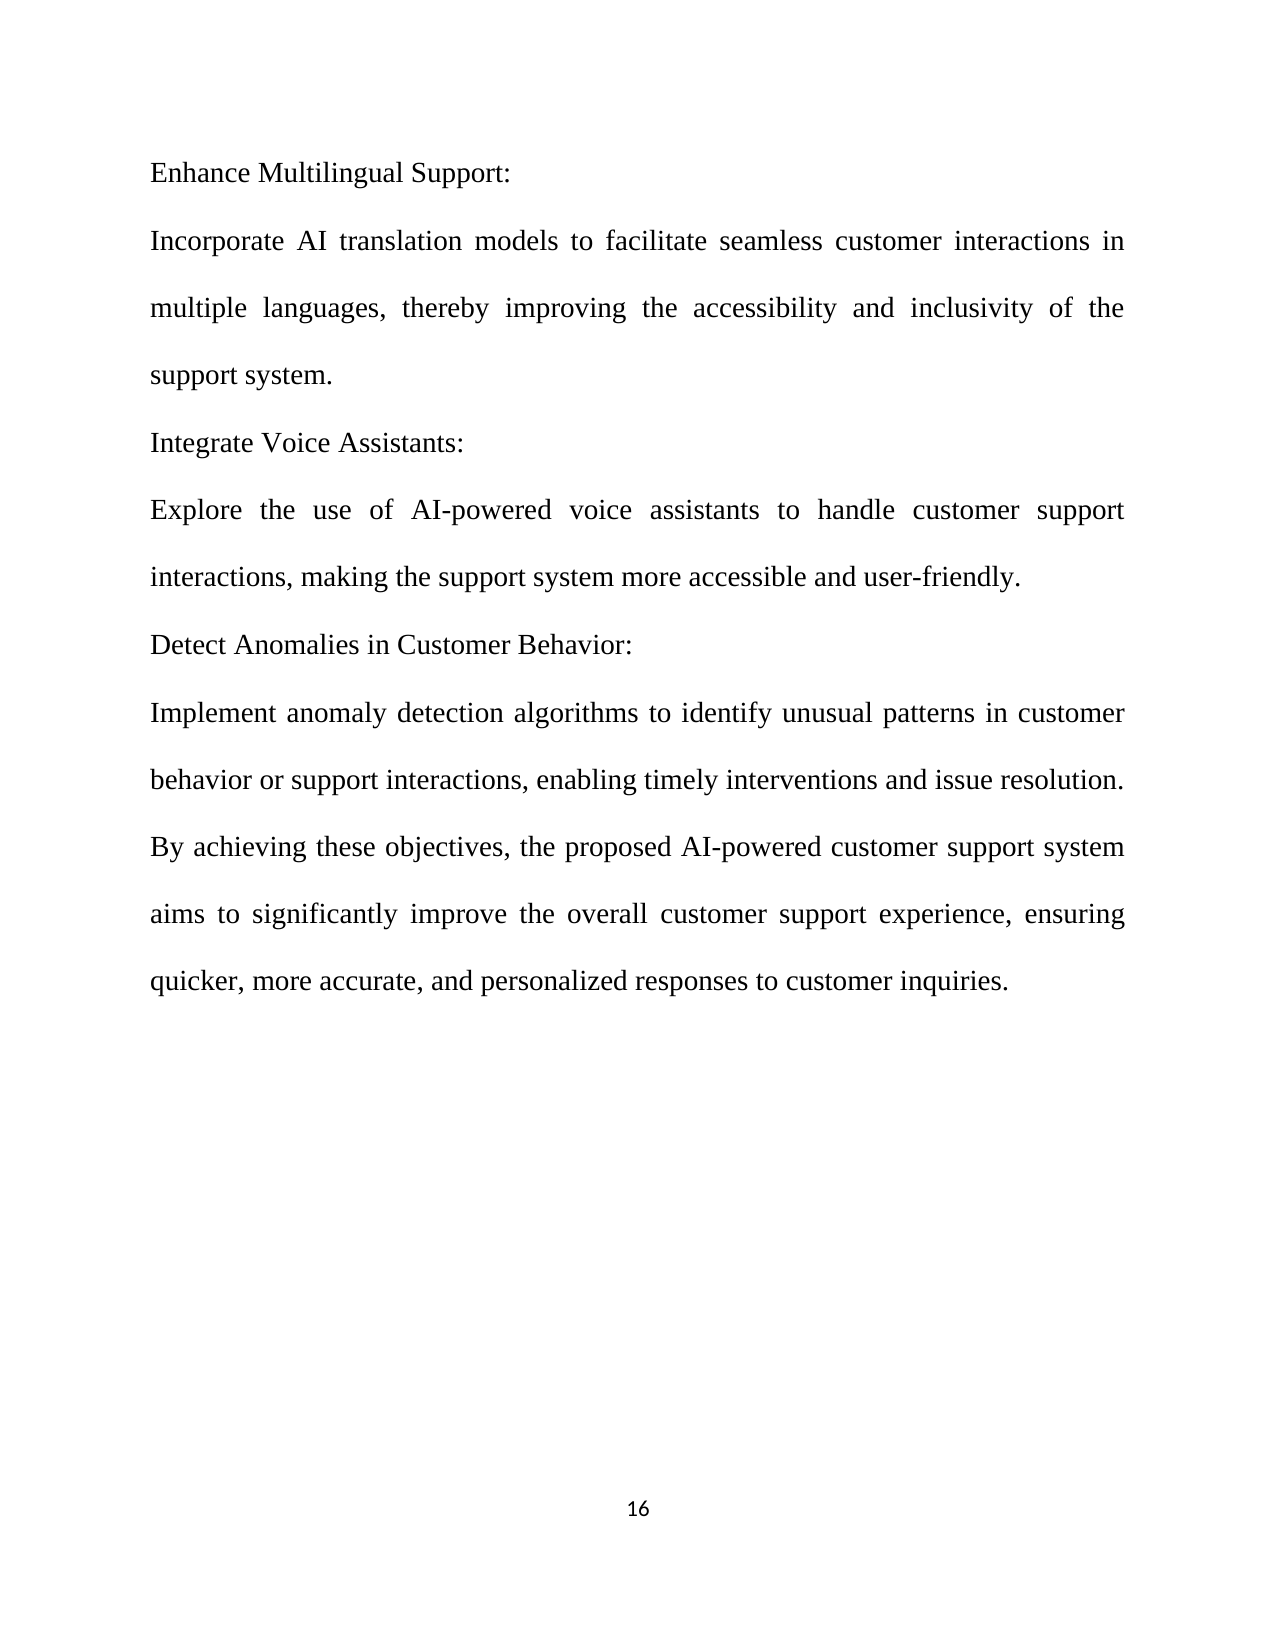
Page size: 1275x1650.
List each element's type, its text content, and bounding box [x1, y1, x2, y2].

text Enhance Multilingual Support: [150, 155, 1126, 189]
text Implement anomaly detection algorithms to identify unusual patterns in customer behavior or support interactions, enabling timely interventions and issue resolution. [150, 695, 1126, 795]
text Integrate Voice Assistants: [150, 425, 1126, 458]
text Incorporate AI translation models to facilitate seamless customer interactions in multiple languages, thereby improving the accessibility and inclusivity of the support system. [150, 223, 1126, 391]
text Detect Anomalies in Customer Behavior: [150, 627, 1126, 661]
text Explore the use of AI-powered voice assistants to handle customer support interactions, making the support system more accessible and user-friendly. [150, 492, 1126, 593]
text By achieving these objectives, the proposed AI-powered customer support system aims to significantly improve the overall customer support experience, ensuring quicker, more accurate, and personalized responses to customer inquiries. [150, 829, 1126, 997]
